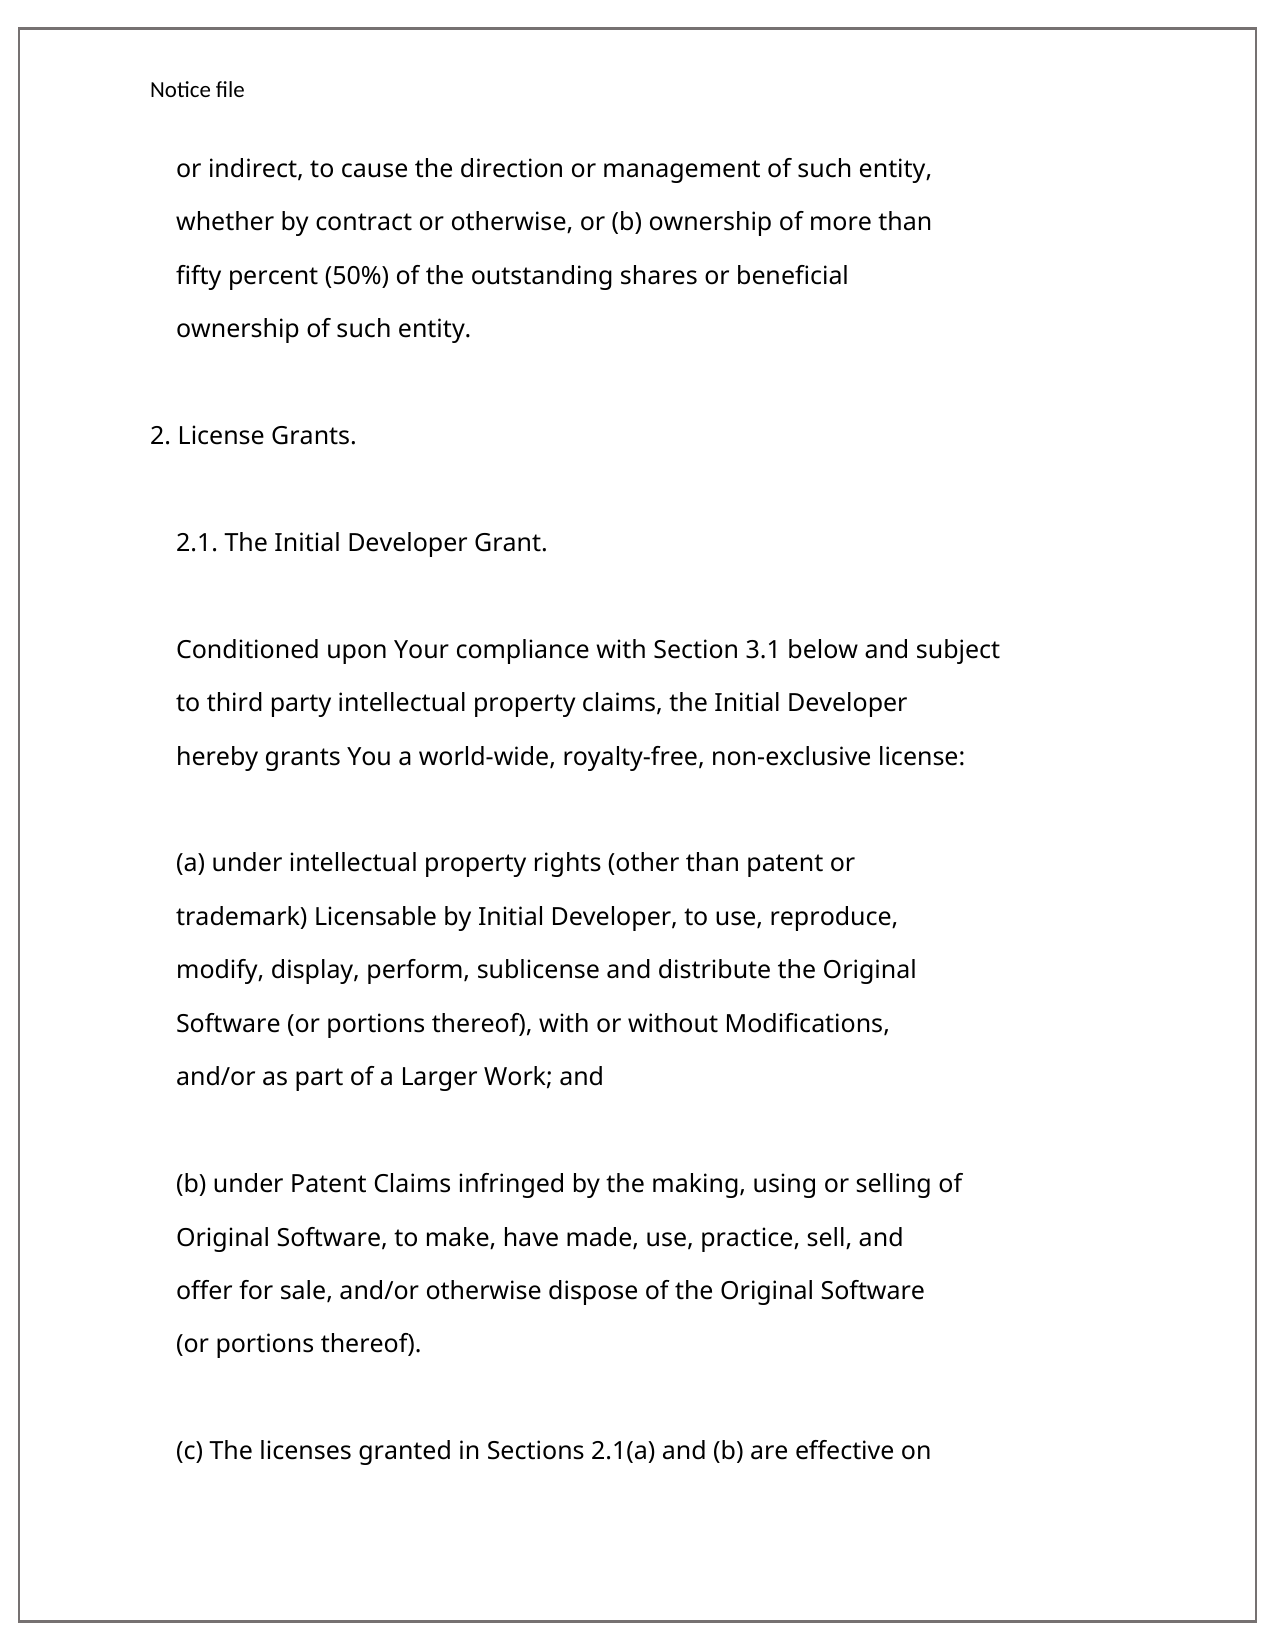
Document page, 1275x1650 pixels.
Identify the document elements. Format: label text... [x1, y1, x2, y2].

text (a) under intellectual property rights (other than patent or [150, 845, 1125, 879]
text to third party intellectual property claims, the Initial Developer [150, 685, 1125, 719]
text Conditioned upon Your compliance with Section 3.1 below and subject [150, 631, 1125, 665]
text Software (or portions thereof), with or without Modifications, [150, 1005, 1125, 1039]
text (or portions thereof). [150, 1326, 1125, 1360]
text trademark) Licensable by Initial Developer, to use, reproduce, [150, 898, 1125, 933]
text 2.1. The Initial Developer Grant. [150, 524, 1125, 558]
text Original Software, to make, have made, use, practice, sell, and [150, 1219, 1125, 1253]
text 2. License Grants. [150, 418, 1125, 452]
text and/or as part of a Larger Work; and [150, 1059, 1125, 1093]
text fifty percent (50%) of the outstanding shares or beneficial [150, 257, 1125, 291]
text (b) under Patent Claims infringed by the making, using or selling of [150, 1166, 1125, 1200]
text (c) The licenses granted in Sections 2.1(a) and (b) are effective on [150, 1433, 1125, 1467]
text hereby grants You a world-wide, royalty-free, non-exclusive license: [150, 738, 1125, 772]
text whether by contract or otherwise, or (b) ownership of more than [150, 204, 1125, 238]
text ownership of such entity. [150, 311, 1125, 345]
text modify, display, perform, sublicense and distribute the Original [150, 952, 1125, 986]
text or indirect, to cause the direction or management of such entity, [150, 150, 1125, 184]
text offer for sale, and/or otherwise dispose of the Original Software [150, 1273, 1125, 1307]
